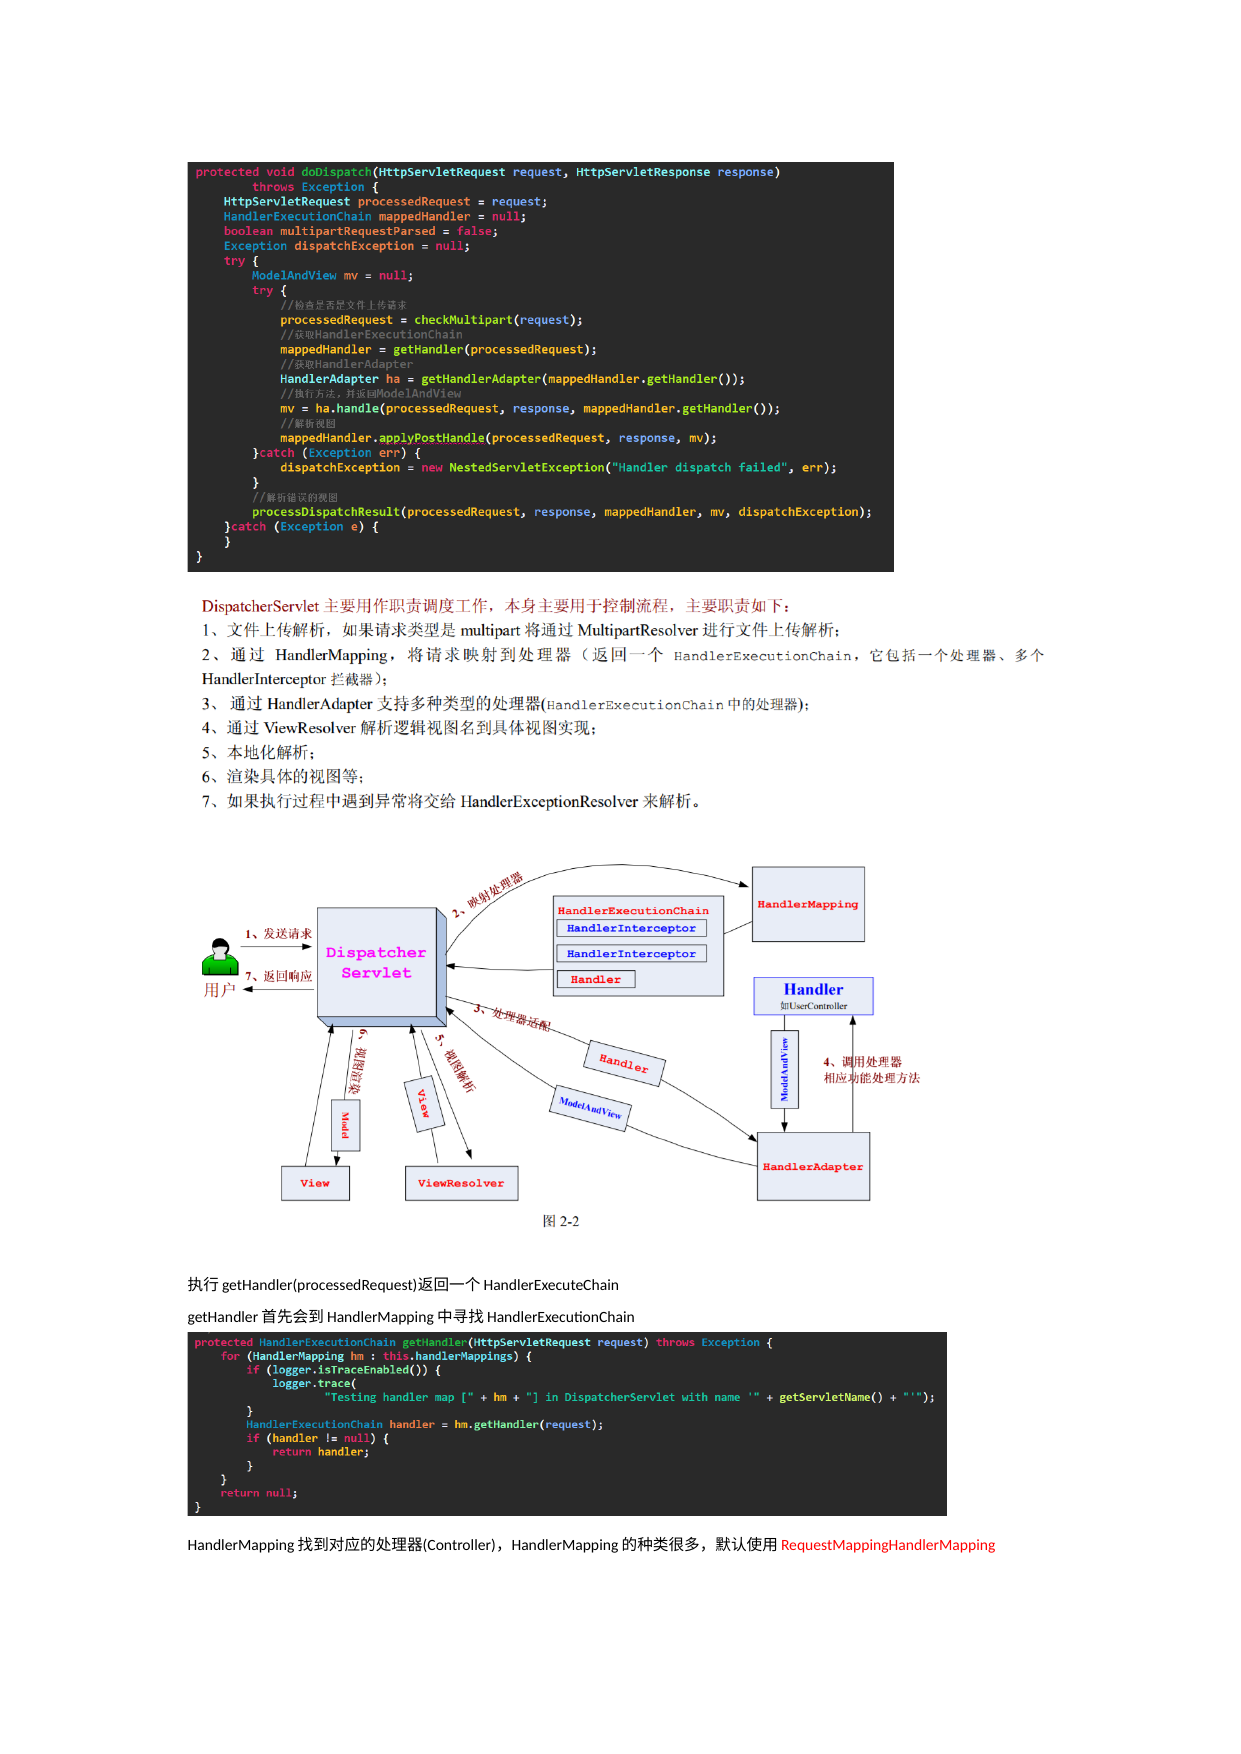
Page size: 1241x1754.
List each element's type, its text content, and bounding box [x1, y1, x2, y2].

picture [187, 844, 936, 1256]
text getHandler首先会到HandlerMapping中寻找HandlerExecutionChain [187, 1299, 1053, 1332]
picture [187, 1332, 947, 1516]
text 执行getHandler(processedRequest)返回一个HandlerExecuteChain [187, 1267, 1053, 1299]
picture [187, 162, 894, 572]
picture [187, 584, 1053, 823]
text HandlerMapping找到对应的处理器(Controller)，HandlerMapping的种类很多，默认使用RequestMappingHandlerMapping [187, 1527, 1053, 1559]
